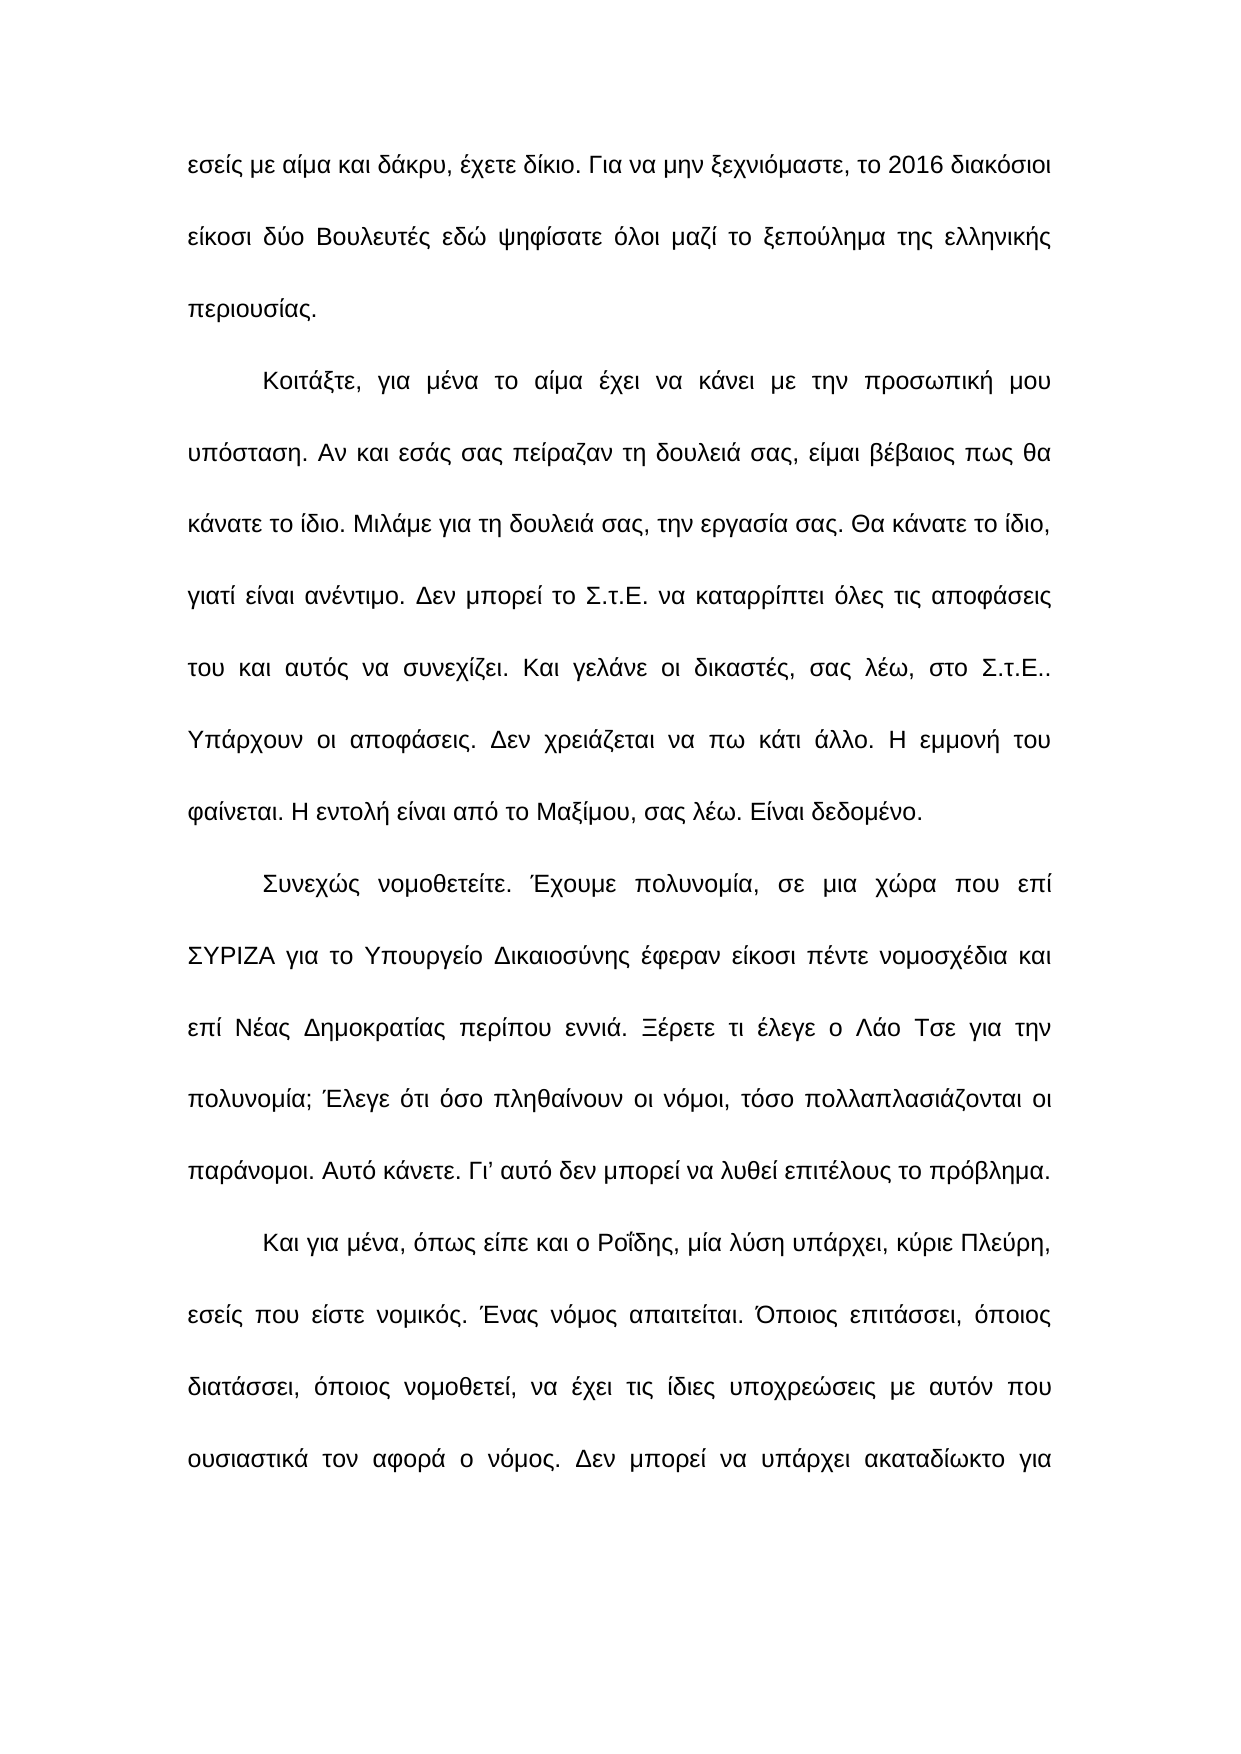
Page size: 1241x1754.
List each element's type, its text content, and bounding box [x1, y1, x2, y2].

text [187, 150, 1053, 322]
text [187, 1228, 1053, 1472]
text Κοιτάξτε, για μένα το αίμα έχει να κάνει με την προσωπική μου υπόσταση. Αν και εσάς σας πείραζαν τη δουλειά σας, είμαι βέβαιος πως θα κάνατε το ίδιο. Μιλάμε για τη δουλειά σας, την εργασία σας. Θα κάνατε το ίδιο, γιατί είναι ανέντιμο. Δεν μπορεί το Σ.τ.Ε. να καταρρίπτει όλες τις αποφάσεις του και αυτός να συνεχίζει. Και γελάνε οι δικαστές, σας λέω, στο Σ.τ.Ε.. Υπάρχουν οι αποφάσεις. Δεν χρειάζεται να πω κάτι άλλο. Η εμμονή του φαίνεται. Η εντολή είναι από το Μαξίμου, σας λέω. Είναι δεδομένο. [187, 366, 1053, 826]
text Συνεχώς νομοθετείτε. Έχουμε πολυνομία, σε μια χώρα που επί ΣΥΡΙΖΑ για το Υπουργείο Δικαιοσύνης έφεραν είκοσι πέντε νομοσχέδια και επί Νέας Δημοκρατίας περίπου εννιά. Ξέρετε τι έλεγε ο Λάο Τσε για την πολυνομία; Έλεγε ότι όσο πληθαίνουν οι νόμοι, τόσο πολλαπλασιάζονται οι παράνομοι. Αυτό κάνετε. Γι’ αυτό δεν μπορεί να λυθεί επιτέλους το πρόβλημα. [187, 869, 1053, 1185]
